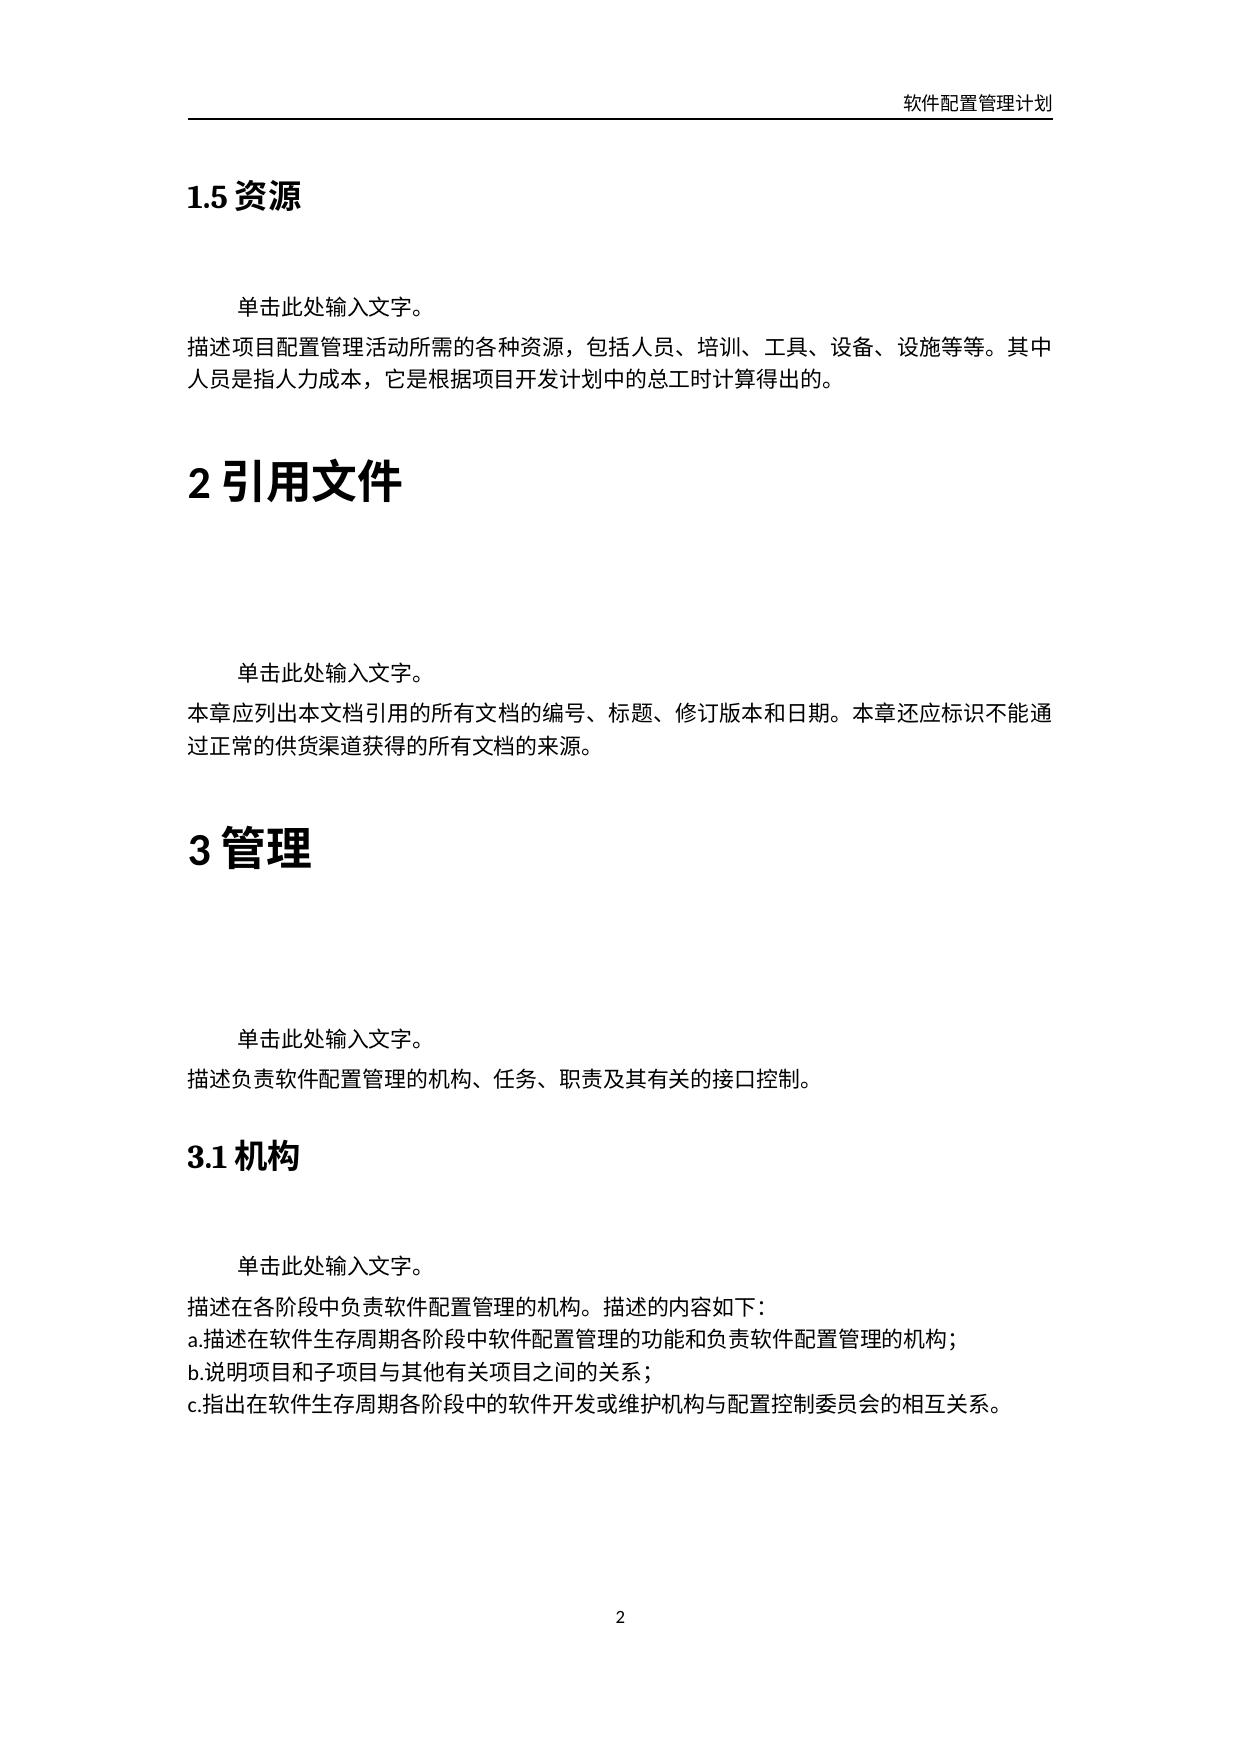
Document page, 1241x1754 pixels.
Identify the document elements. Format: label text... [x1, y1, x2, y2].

text 描述负责软件配置管理的机构、任务、职责及其有关的接口控制。 [187, 1062, 1053, 1094]
text b.说明项目和子项目与其他有关项目之间的关系； [187, 1354, 1053, 1387]
text 2引用文件 [187, 430, 1053, 527]
text 描述在各阶段中负责软件配置管理的机构。描述的内容如下： [187, 1289, 1053, 1322]
text c.指出在软件生存周期各阶段中的软件开发或维护机构与配置控制委员会的相互关系。 [187, 1387, 1053, 1419]
text 本章应列出本文档引用的所有文档的编号、标题、修订版本和日期。本章还应标识不能通过正常的供货渠道获得的所有文档的来源。 [187, 696, 1053, 761]
text 1.5资源 [187, 162, 1053, 227]
text 描述项目配置管理活动所需的各种资源，包括人员、培训、工具、设备、设施等等。其中人员是指人力成本，它是根据项目开发计划中的总工时计算得出的。 [187, 329, 1053, 394]
text a.描述在软件生存周期各阶段中软件配置管理的功能和负责软件配置管理的机构； [187, 1322, 1053, 1354]
text 3.1机构 [187, 1122, 1053, 1187]
text 3管理 [187, 796, 1053, 894]
